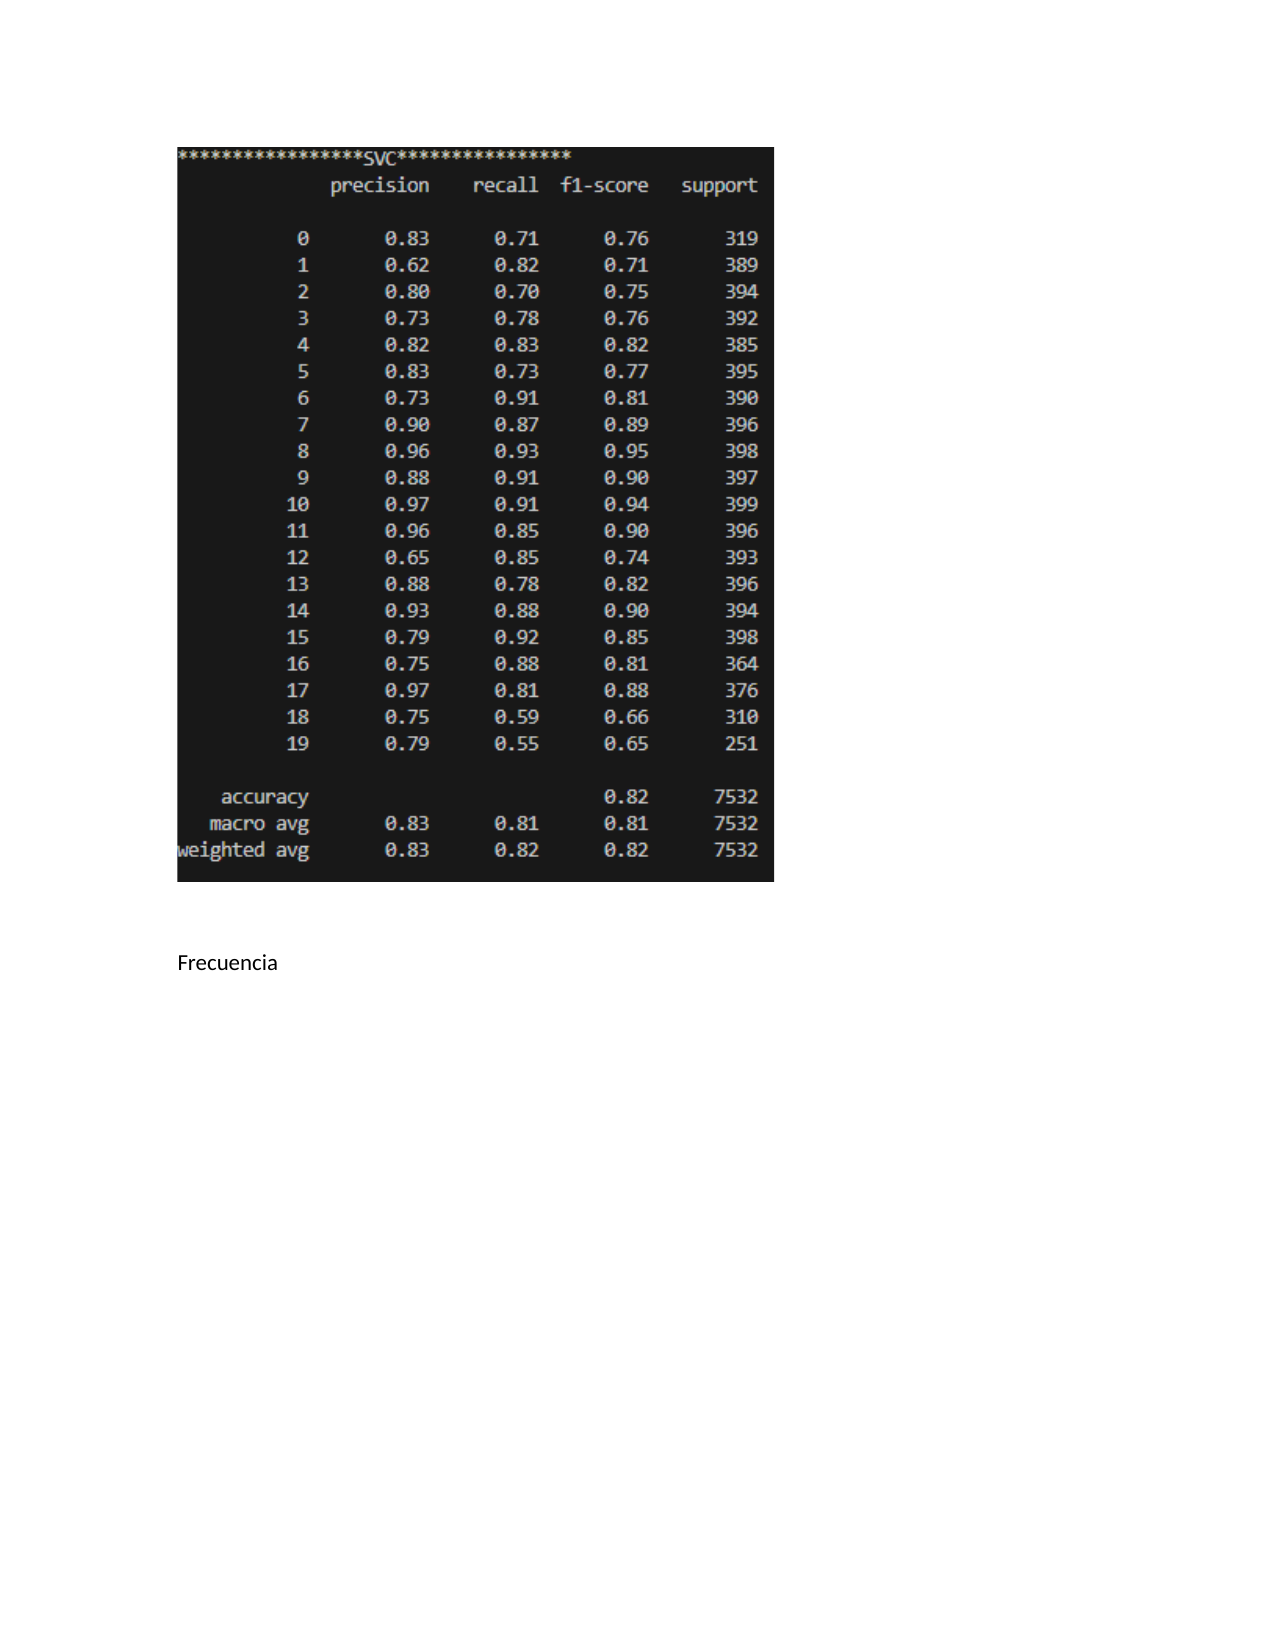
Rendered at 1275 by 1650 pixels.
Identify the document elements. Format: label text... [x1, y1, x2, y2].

text Frecuencia [177, 948, 1098, 976]
picture [177, 147, 775, 882]
